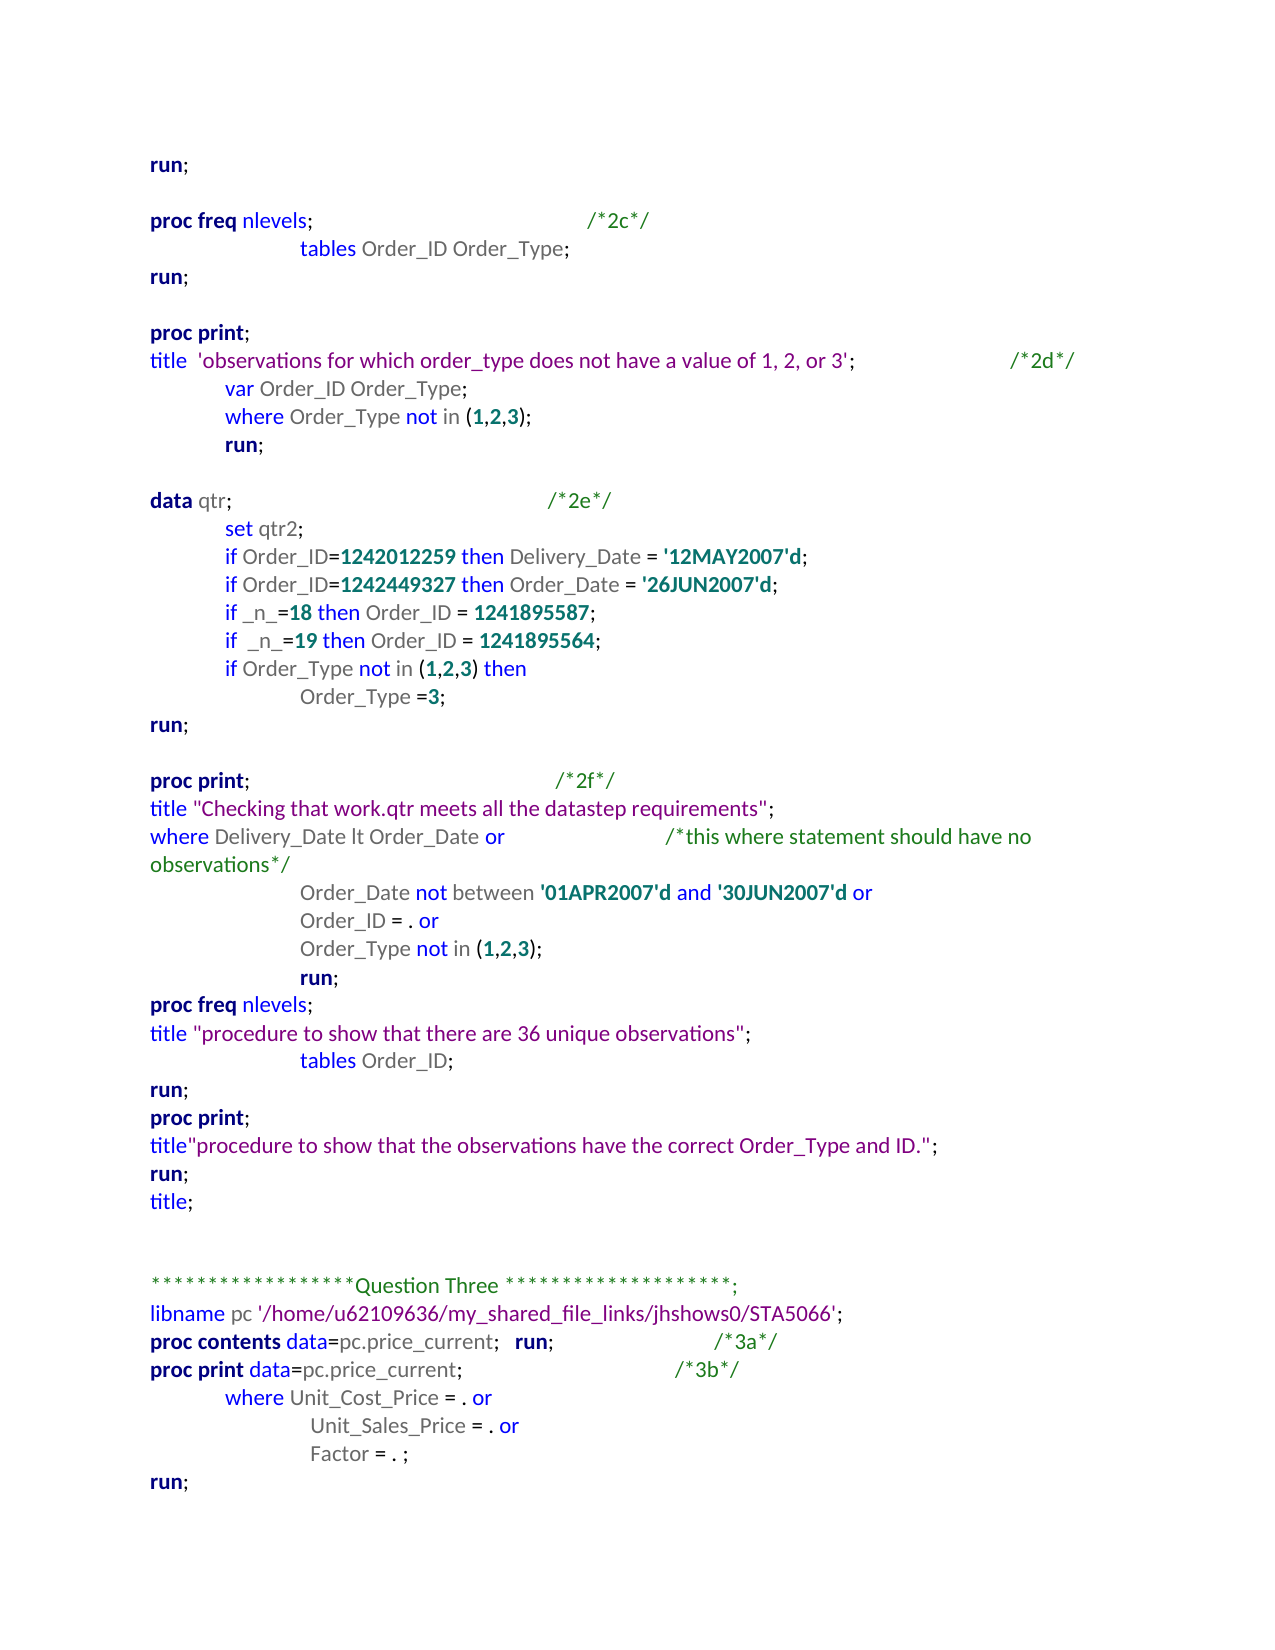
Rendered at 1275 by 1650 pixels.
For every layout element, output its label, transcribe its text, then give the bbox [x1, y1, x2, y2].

text Order_ID = . or [150, 907, 1125, 934]
text proc print; [150, 318, 1125, 346]
text run; [150, 150, 1125, 178]
text libname pc '/home/u62109636/my_shared_file_links/jhshows0/STA5066'; [150, 1299, 1125, 1327]
text Order_Type =3; [150, 682, 1125, 710]
text proc print data=pc.price_current; /*3b*/ [150, 1355, 1125, 1383]
text run; [150, 430, 1125, 458]
text title 'observations for which order_type does not have a value of 1, 2, or 3'; /*2d*/ [150, 346, 1125, 374]
text title"procedure to show that the observations have the correct Order_Type and ID."; [150, 1131, 1125, 1159]
text proc freq nlevels; /*2c*/ [150, 206, 1125, 234]
text Order_Date not between '01APR2007'd and '30JUN2007'd or [150, 878, 1125, 907]
text run; [150, 963, 1125, 991]
text if Order_Type not in (1,2,3) then [150, 654, 1125, 682]
text data qtr; /*2e*/ [150, 486, 1125, 514]
text if _n_=18 then Order_ID = 1241895587; [150, 598, 1125, 626]
text run; [150, 1075, 1125, 1103]
text where Delivery_Date lt Order_Date or /*this where statement should have no observations*/ [150, 822, 1125, 878]
text title "procedure to show that there are 36 unique observations"; [150, 1019, 1125, 1047]
text where Order_Type not in (1,2,3); [150, 402, 1125, 430]
text var Order_ID Order_Type; [150, 374, 1125, 402]
text proc print; /*2f*/ [150, 766, 1125, 794]
text Factor = . ; [150, 1439, 1125, 1467]
text proc contents data=pc.price_current; run; /*3a*/ [150, 1327, 1125, 1355]
text ******************Question Three ********************; [150, 1271, 1125, 1299]
text if _n_=19 then Order_ID = 1241895564; [150, 626, 1125, 654]
text tables Order_ID Order_Type; [150, 234, 1125, 262]
text set qtr2; [150, 514, 1125, 542]
text run; [150, 710, 1125, 738]
text if Order_ID=1242012259 then Delivery_Date = '12MAY2007'd; [150, 542, 1125, 570]
text title "Checking that work.qtr meets all the datastep requirements"; [150, 794, 1125, 822]
text Unit_Sales_Price = . or [150, 1411, 1125, 1439]
text proc freq nlevels; [150, 991, 1125, 1019]
text run; [150, 262, 1125, 290]
text run; [150, 1159, 1125, 1187]
text proc print; [150, 1103, 1125, 1131]
text Order_Type not in (1,2,3); [150, 934, 1125, 963]
text title; [150, 1187, 1125, 1215]
text run; [150, 1467, 1125, 1495]
text tables Order_ID; [150, 1047, 1125, 1075]
text if Order_ID=1242449327 then Order_Date = '26JUN2007'd; [150, 570, 1125, 598]
text where Unit_Cost_Price = . or [150, 1383, 1125, 1411]
